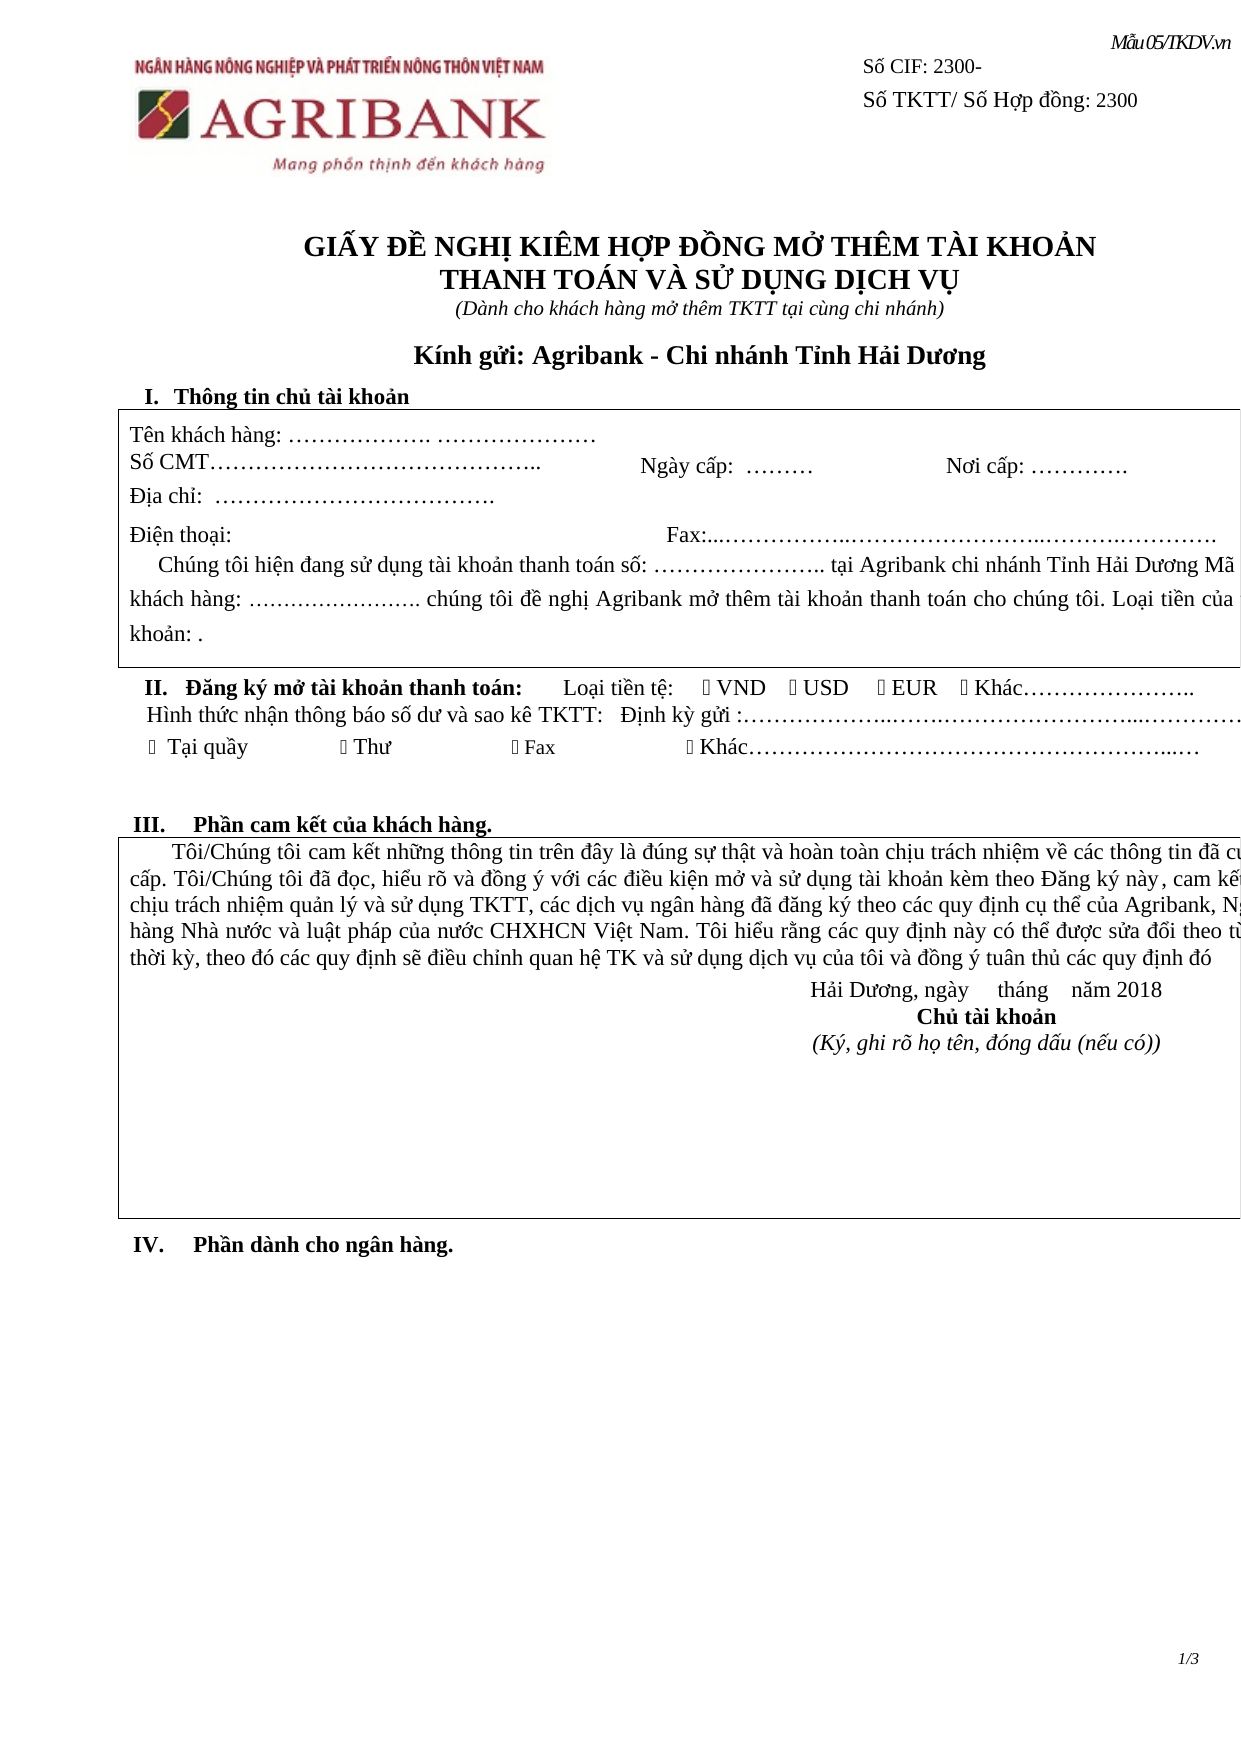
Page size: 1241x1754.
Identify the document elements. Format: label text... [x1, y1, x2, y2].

table_cell Ngày cấp: ……… [640, 448, 934, 478]
table_cell Số CMT…………………………………….. [119, 448, 640, 478]
table_cell Tên khách hàng: ………………. ………………… [119, 410, 1240, 448]
table_header Mẫu 05/TKDV.vn Số CIF: 2300- Số TKTT/ Số Hợp đồng: 2300 [794, 30, 1240, 229]
picture [129, 56, 553, 177]
table_cell Nơi cấp: …………. [935, 448, 1240, 478]
list Phần cam kết của khách hàng. [133, 811, 1199, 837]
list Phần dành cho ngân hàng. [133, 1231, 1199, 1258]
table_cell Chúng tôi hiện đang sử dụng tài khoản thanh toán số: ………………….. tại Agribank chi nhánh Tỉnh Hải Dương Mã số khách hàng: ……………………. chúng tôi đề nghị Agribank mở thêm tài khoản thanh toán cho chúng tôi. Loại tiền của tài khoản: . [119, 547, 1240, 667]
table_header Tôi/Chúng tôi cam kết những thông tin trên đây là đúng sự thật và hoàn toàn chịu trách nhiệm về các thông tin đã cung cấp. Tôi/Chúng tôi đã đọc, hiểu rõ và đồng ý với các điều kiện mở và sử dụng tài khoản kèm theo Đăng ký này, cam kết và chịu trách nhiệm quản lý và sử dụng TKTT, các dịch vụ ngân hàng đã đăng ký theo các quy định cụ thể của Agribank, Ngân hàng Nhà nước và luật pháp của nước CHXHCN Việt Nam. Tôi hiểu rằng các quy định này có thể được sửa đổi theo từng thời kỳ, theo đó các quy định sẽ điều chỉnh quan hệ TK và sử dụng dịch vụ của tôi và đồng ý tuân thủ các quy định đó [119, 838, 1240, 1218]
table_cell Điện thoại: [119, 517, 655, 547]
table_header [118, 30, 794, 229]
table_cell GIẤY ĐỀ NGHỊ KIÊM HỢP ĐỒNG MỞ THÊM TÀI KHOẢN THANH TOÁN VÀ SỬ DỤNG DỊCH VỤ (Dành cho khách hàng mở thêm TKTT tại cùng chi nhánh) Kính gửi: Agribank - Chi nhánh Tỉnh Hải Dương [118, 229, 1240, 370]
table_cell Địa chỉ: ………………………………. [119, 478, 1240, 517]
table_cell Đăng ký mở tài khoản thanh toán: Loại tiền tệ: VND USD EUR Khác………………….. Hình thức nhận thông báo số dư và sao kê TKTT: Định kỳ gửi :………………..…….……………………...…………… Tại quầy Thư Fax Khác………………………………………………...… [118, 668, 1240, 766]
table_cell Thông tin chủ tài khoản [118, 370, 1240, 409]
table_cell Fax:...……………..……………………..……….…………. [655, 517, 1240, 547]
